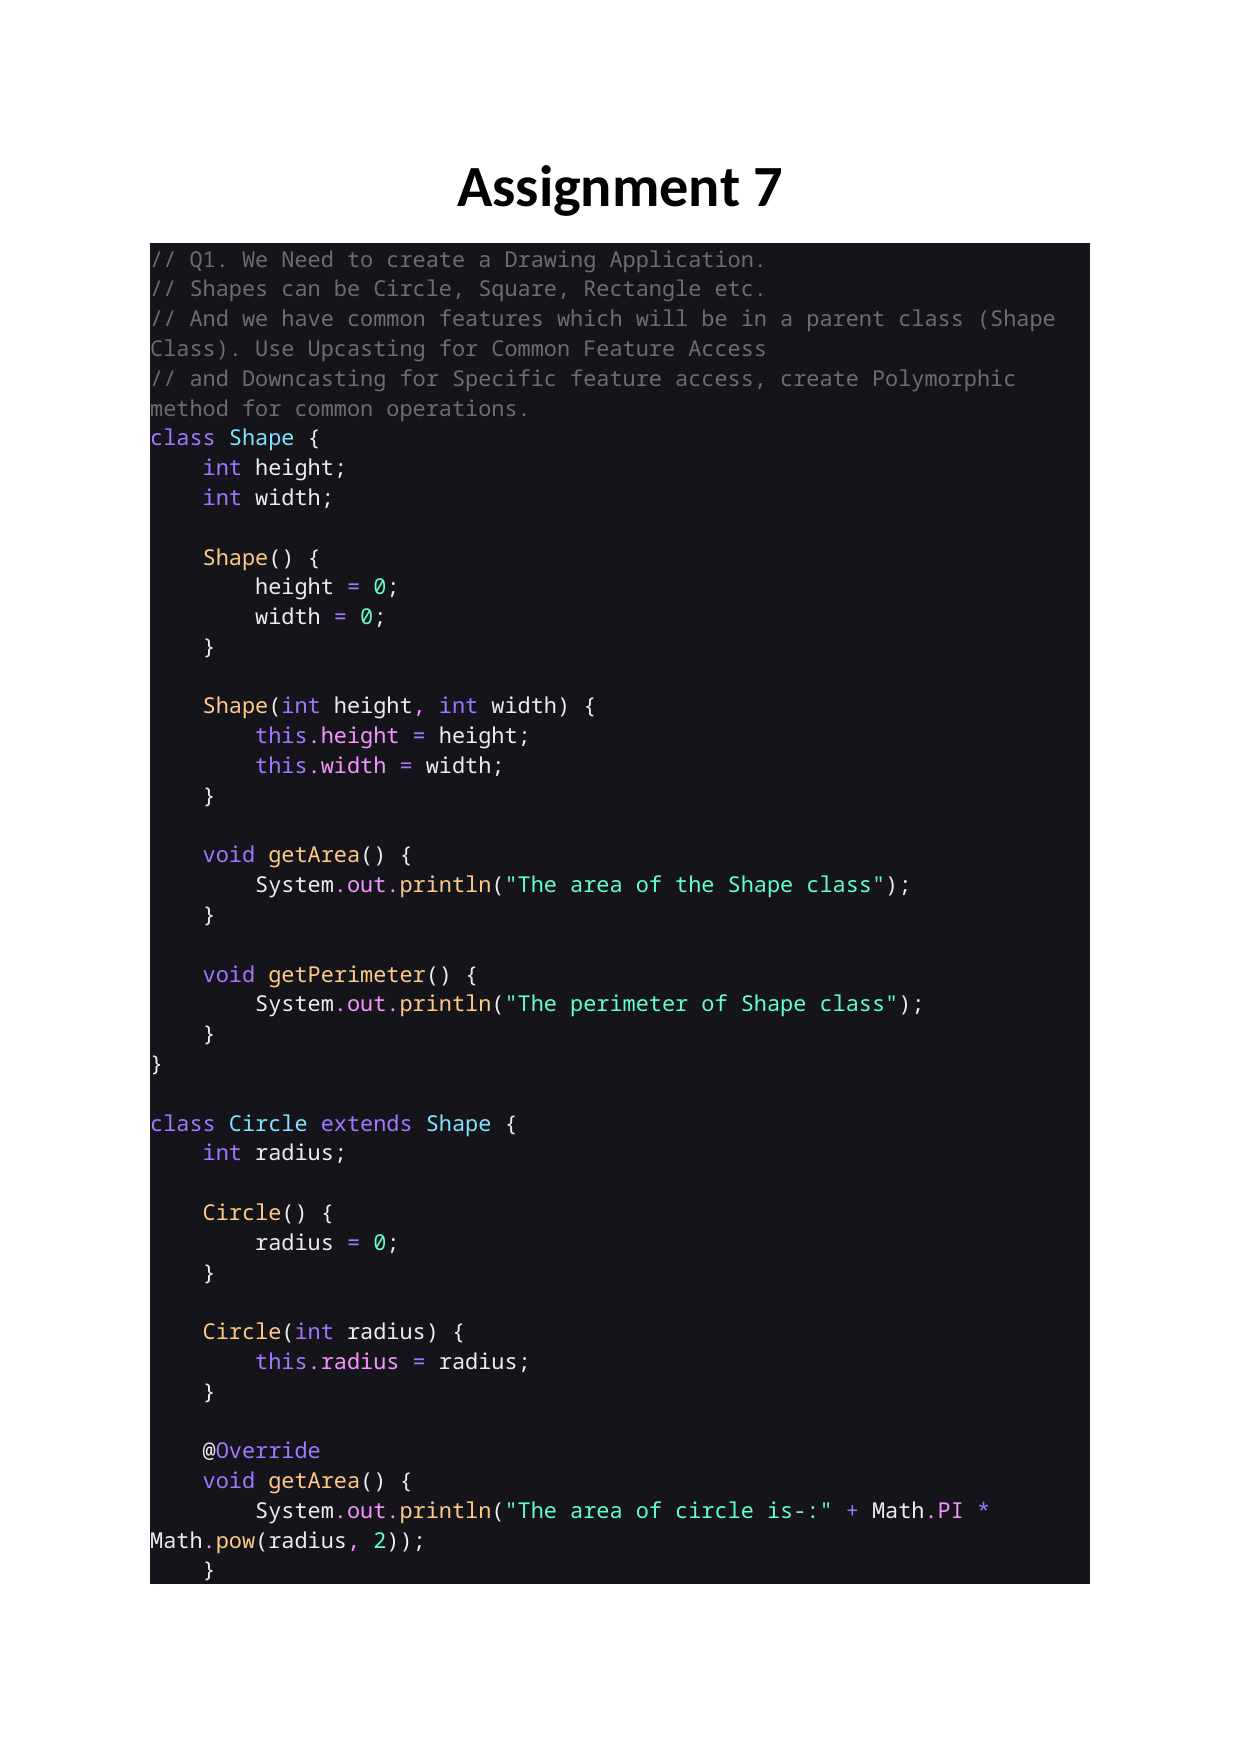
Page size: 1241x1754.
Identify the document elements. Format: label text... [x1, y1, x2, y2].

text void getPerimeter() { [150, 958, 1090, 988]
text Circle(int radius) { [150, 1316, 1090, 1346]
text } [150, 780, 1090, 809]
text this.radius = radius; [150, 1346, 1090, 1376]
text class Circle extends Shape { [150, 1107, 1090, 1137]
text } [150, 1018, 1090, 1048]
text height = 0; [150, 571, 1090, 601]
text Shape(int height, int width) { [150, 690, 1090, 720]
text System.out.println("The area of the Shape class"); [150, 869, 1090, 899]
text void getArea() { [150, 1465, 1090, 1495]
text } [150, 1554, 1090, 1584]
text this.width = width; [150, 750, 1090, 780]
text // Shapes can be Circle, Square, Rectangle etc. [150, 273, 1090, 303]
text // and Downcasting for Specific feature access, create Polymorphic method for common operations. [150, 363, 1090, 422]
text } [150, 631, 1090, 661]
text width = 0; [150, 601, 1090, 631]
text int width; [150, 482, 1090, 512]
text // Q1. We Need to create a Drawing Application. [150, 243, 1090, 273]
text radius = 0; [150, 1227, 1090, 1256]
text void getArea() { [150, 839, 1090, 869]
text } [150, 1376, 1090, 1405]
text Assignment 7 [150, 150, 1090, 221]
text Shape() { [150, 541, 1090, 571]
text Circle() { [150, 1197, 1090, 1227]
text } [150, 899, 1090, 929]
text } [150, 1048, 1090, 1078]
text @Override [150, 1435, 1090, 1465]
text this.height = height; [150, 720, 1090, 750]
text int height; [150, 452, 1090, 482]
text } [150, 1256, 1090, 1286]
text class Shape { [150, 422, 1090, 452]
text // And we have common features which will be in a parent class (Shape Class). Use Upcasting for Common Feature Access [150, 303, 1090, 363]
text int radius; [150, 1137, 1090, 1167]
text System.out.println("The area of circle is-:" + Math.PI * Math.pow(radius, 2)); [150, 1495, 1090, 1554]
text System.out.println("The perimeter of Shape class"); [150, 988, 1090, 1018]
